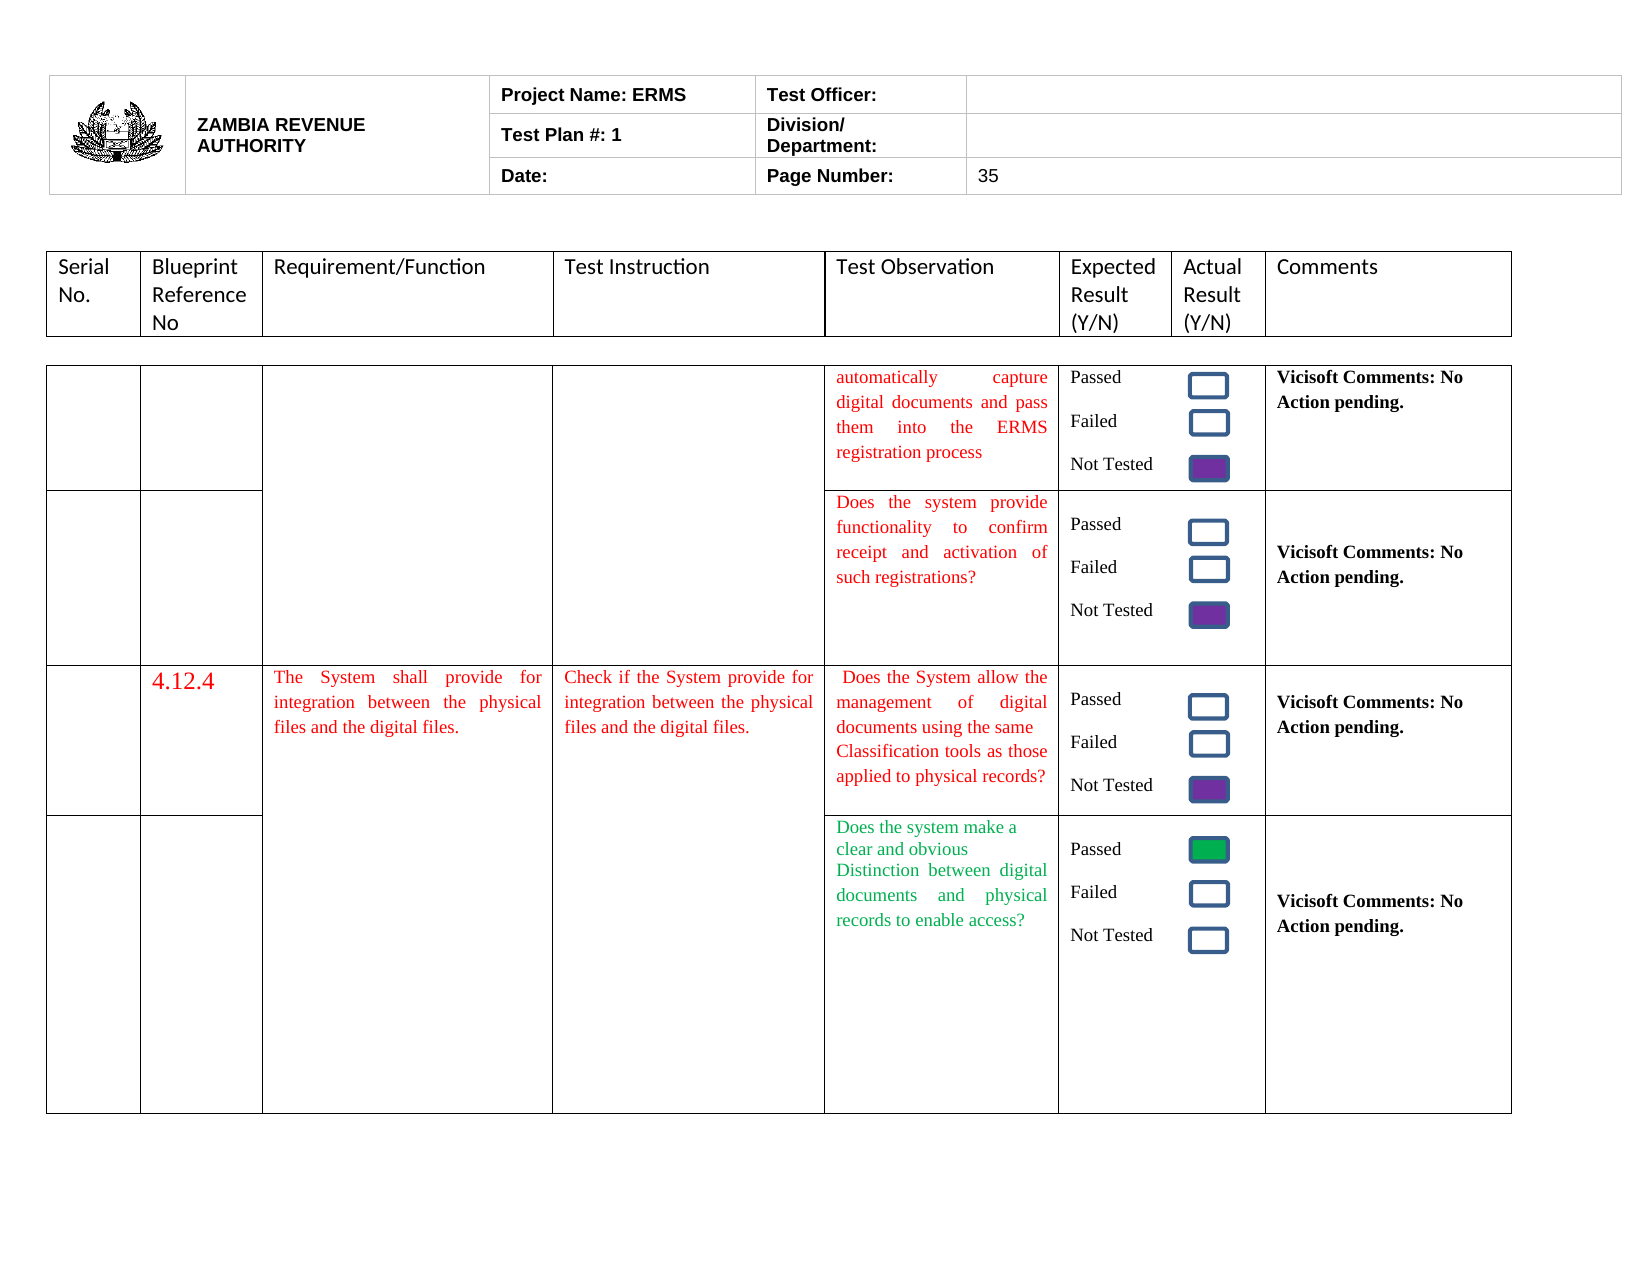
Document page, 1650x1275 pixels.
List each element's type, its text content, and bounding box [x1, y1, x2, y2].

table_cell [47, 666, 140, 815]
table_cell [47, 366, 140, 490]
table_cell Vicisoft Comments: No Action pending. [1266, 816, 1511, 1113]
table_cell Does the system provide functionality to confirm receipt and activation of such registrations? [825, 491, 1058, 665]
table_cell 4.12.4 [141, 666, 262, 815]
table_cell Check if the System provide for integration between the physical files and the digital files. [553, 666, 824, 1113]
table_cell Passed Failed Not Tested [1059, 491, 1265, 665]
table_cell Passed Failed Not Tested [1059, 666, 1265, 815]
table_cell [141, 366, 262, 490]
table_cell Is the system able to automatically capture digital documents and pass them into the ERMS registration process [825, 366, 1058, 490]
table_cell Passed Failed Not Tested [1059, 816, 1265, 1113]
table_cell The System shall provide for integration between the physical files and the digital files. [263, 666, 552, 1113]
table_cell [141, 491, 262, 665]
table_cell Passed Failed Not Tested [1059, 366, 1265, 490]
table_cell INTERFACE Vicisoft Comments: No Action pending. [1266, 366, 1511, 490]
table_cell Vicisoft Comments: No Action pending. [1266, 491, 1511, 665]
table_cell [47, 491, 140, 665]
table_cell [47, 816, 140, 1113]
table_cell Vicisoft Comments: No Action pending. [1266, 666, 1511, 815]
table_cell [141, 816, 262, 1113]
table_cell Does the System allow the management of digital documents using the same Classification tools as those applied to physical records? [825, 666, 1058, 815]
table_cell Does the system make a clear and obvious Distinction between digital documents and physical records to enable access? [825, 816, 1058, 1113]
picture [61, 96, 175, 175]
